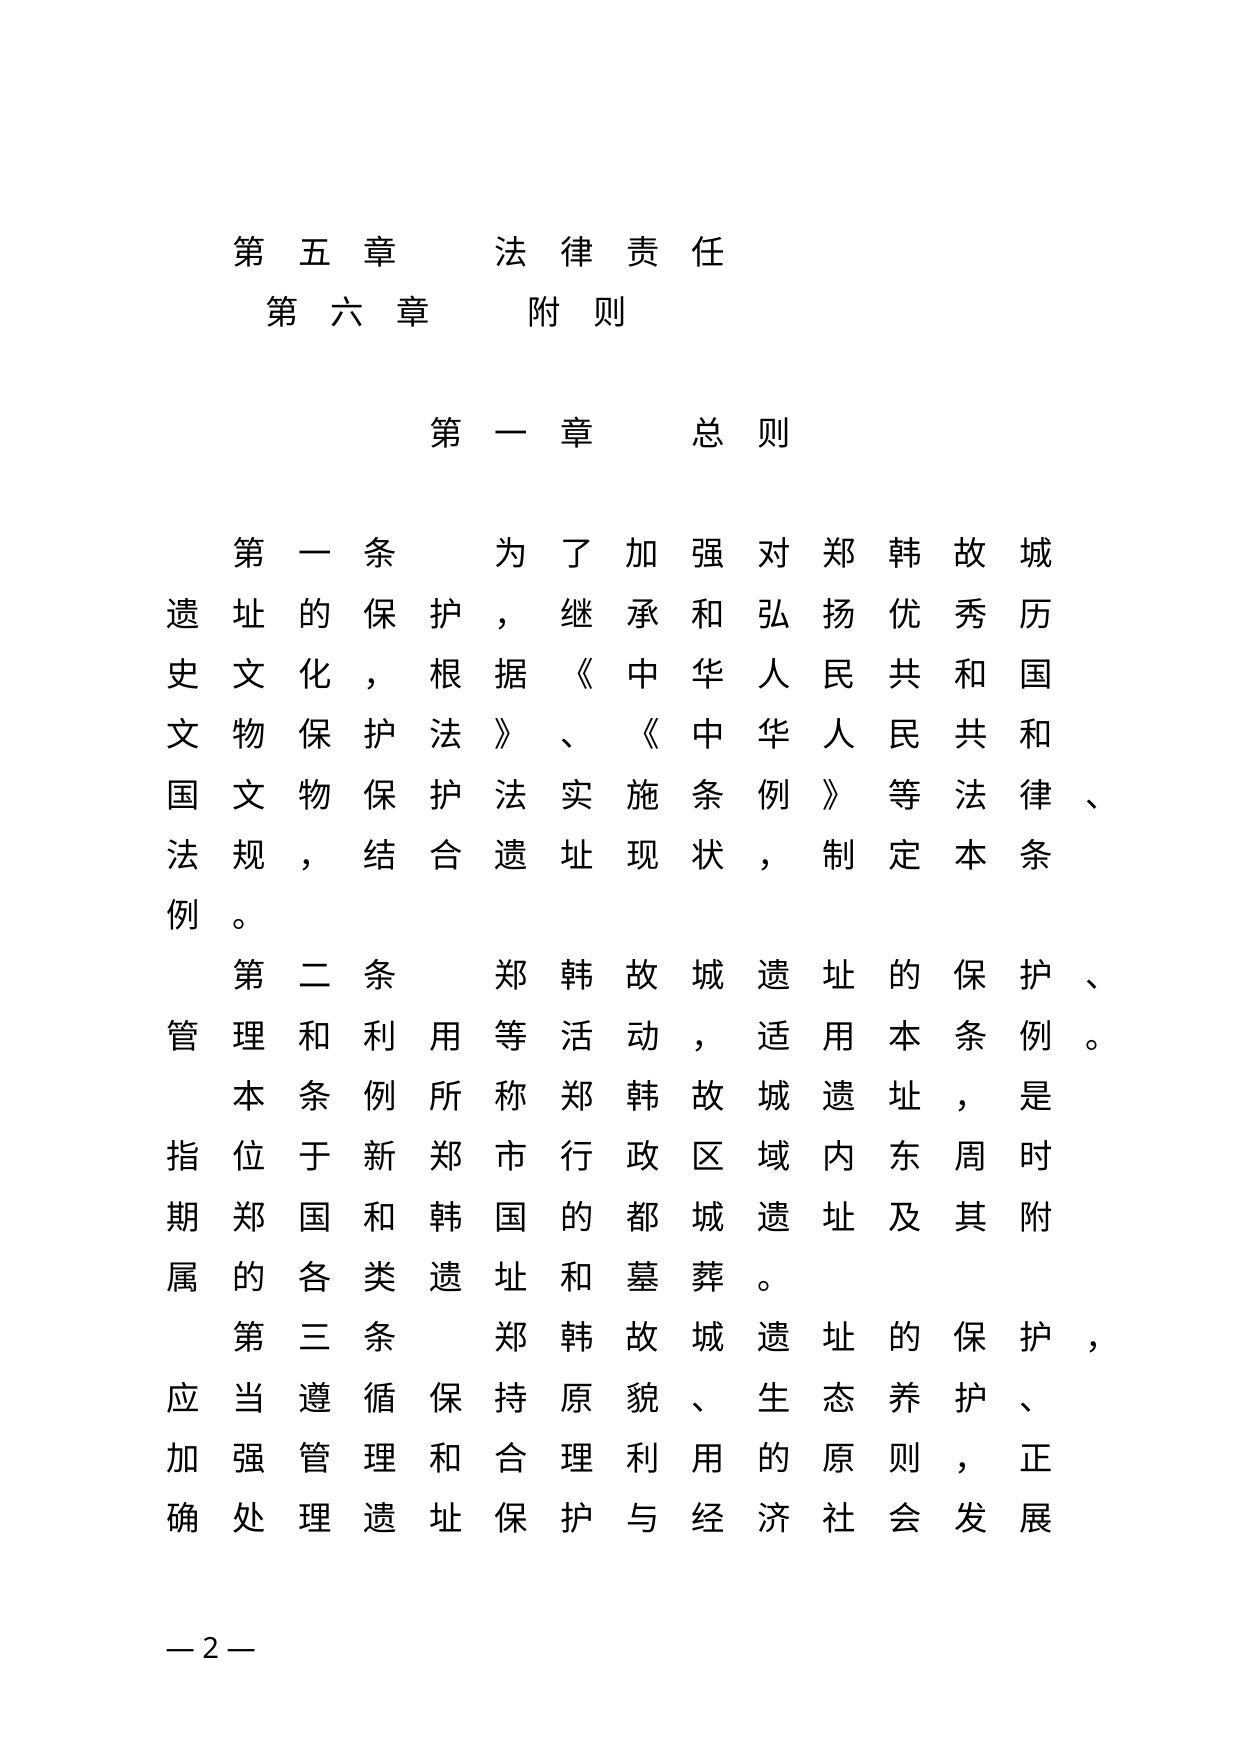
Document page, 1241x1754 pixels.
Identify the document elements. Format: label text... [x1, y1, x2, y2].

text 第二条 郑韩故城遗址的保护、管理和利用等活动，适用本条例。 [167, 943, 1085, 1064]
text 第五章 法律责任 [167, 219, 1085, 280]
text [167, 1305, 1085, 1546]
text 第六章 附则 [167, 280, 1085, 340]
text 第一条 为了加强对郑韩故城遗址的保护，继承和弘扬优秀历史文化，根据《中华人民共和国文物保护法》、《中华人民共和国文物保护法实施条例》等法律、法规，结合遗址现状，制定本条例。 [167, 521, 1085, 943]
text 本条例所称郑韩故城遗址，是指位于新郑市行政区域内东周时期郑国和韩国的都城遗址及其附属的各类遗址和墓葬。 [167, 1064, 1085, 1305]
text 第一章 总则 [167, 400, 1085, 461]
